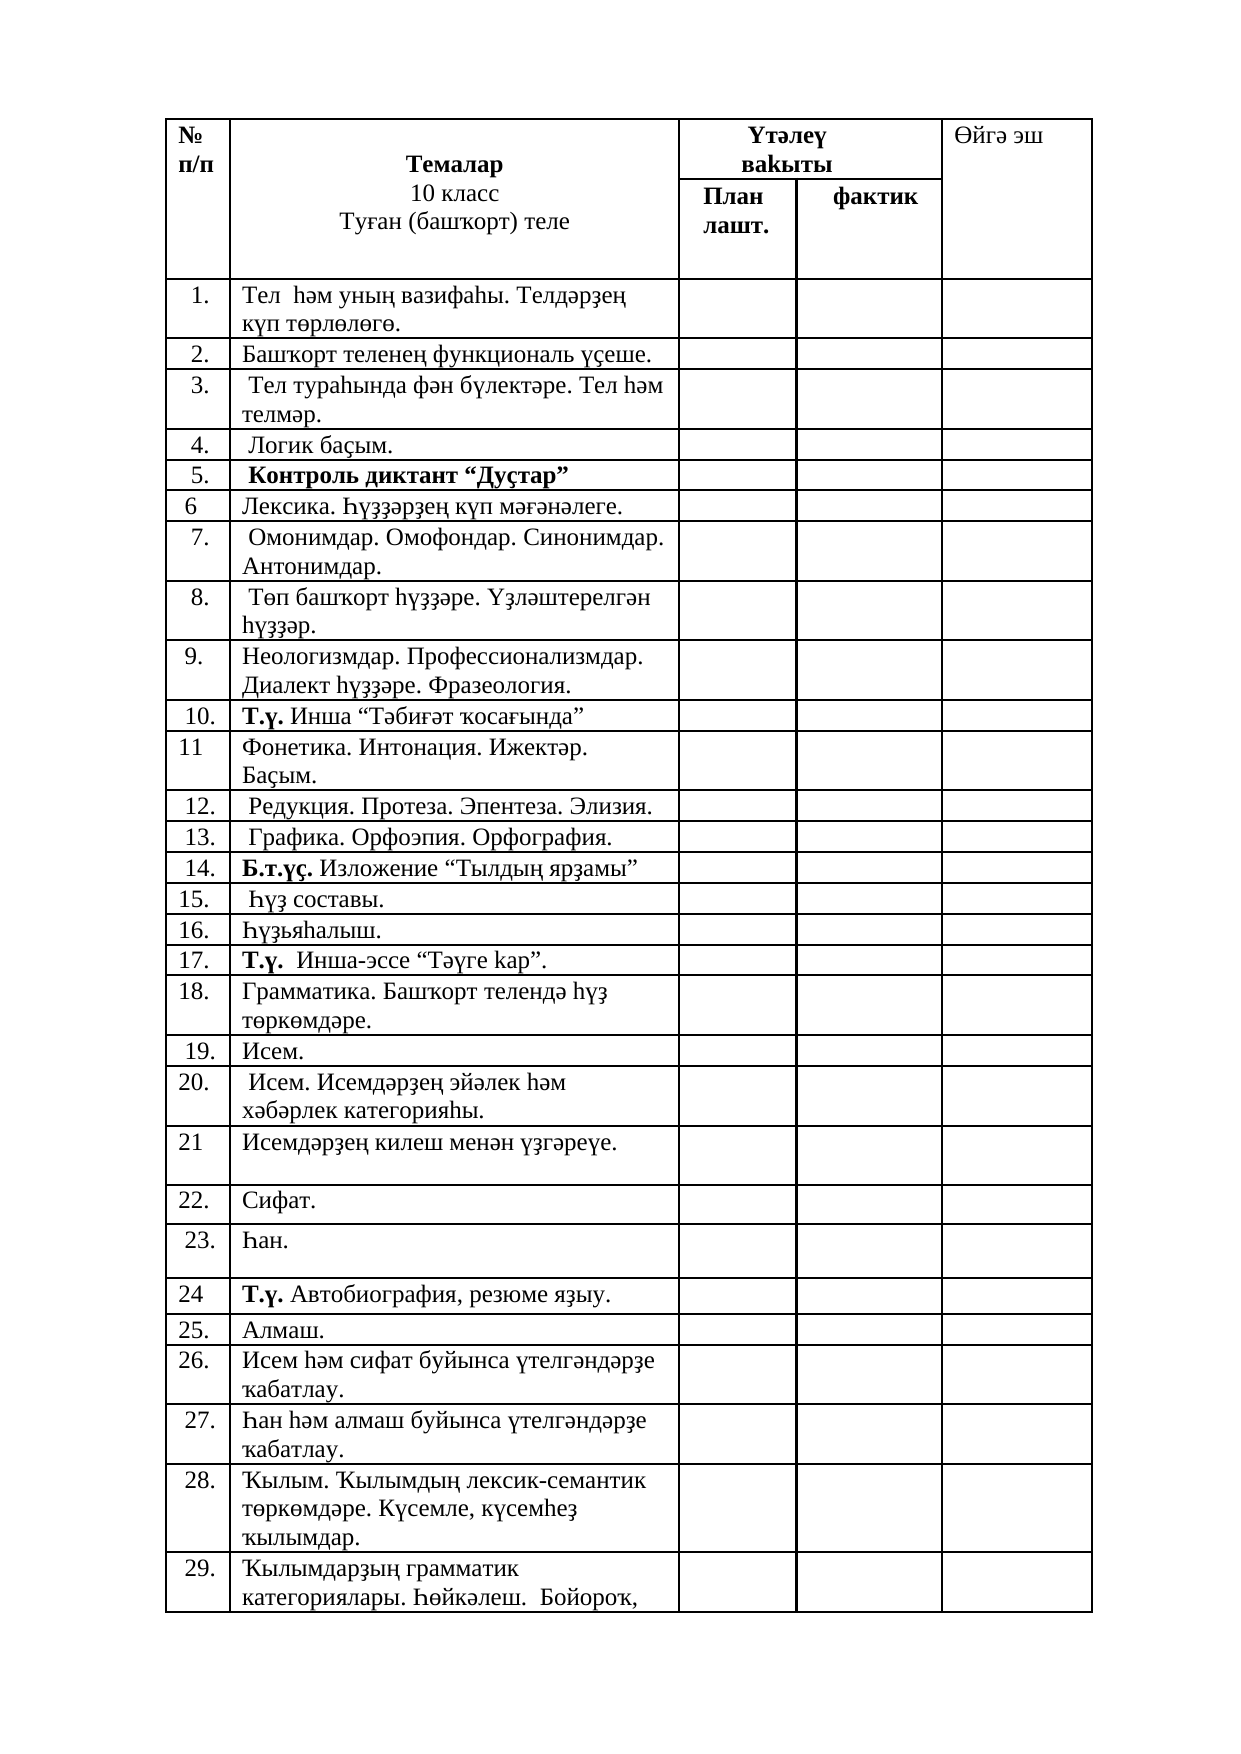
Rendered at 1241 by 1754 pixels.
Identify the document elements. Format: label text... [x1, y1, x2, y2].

table_cell Исемдәрҙең килеш менән үҙгәреүе. [231, 1127, 678, 1183]
table_cell Б.т.үҫ. Изложение “Тылдың ярҙамы” [231, 853, 678, 882]
table_cell 23. [167, 1225, 229, 1277]
table_cell Графика. Орфоэпия. Орфография. [231, 822, 678, 851]
table_cell 16. [167, 915, 229, 943]
table_cell [798, 1315, 941, 1343]
table_cell Һан. [231, 1225, 678, 1277]
table_cell Неологизмдар. Профессионализмдар. Диалект һүҙҙәре. Фразеология. [231, 641, 678, 699]
table_cell [943, 430, 1091, 458]
table_cell 3. [167, 370, 229, 428]
table_cell Башҡорт теленең функциональ үҫеше. [231, 339, 678, 368]
table_cell 22. [167, 1186, 229, 1223]
table_cell [943, 1225, 1091, 1277]
table_cell 18. [167, 976, 229, 1034]
table_cell [680, 461, 795, 489]
table_cell Ҡылым. Ҡылымдың лексик-семантик төркөмдәре. Күсемле, күсемһеҙ ҡылымдар. [231, 1465, 678, 1551]
table_cell [680, 1186, 795, 1223]
table_cell [798, 1279, 941, 1313]
table_cell [943, 732, 1091, 789]
table_cell [798, 1405, 941, 1463]
table_cell [943, 1405, 1091, 1463]
table_cell [798, 491, 941, 520]
table_cell 12. [167, 791, 229, 820]
table_cell 2. [167, 339, 229, 368]
table_cell [680, 1225, 795, 1277]
table_cell [943, 822, 1091, 851]
table_cell 28. [167, 1465, 229, 1551]
table_cell [943, 491, 1091, 520]
table_cell [680, 430, 795, 458]
table_cell [680, 701, 795, 730]
table_cell Исем. Исемдәрҙең эйәлек һәм хәбәрлек категорияһы. [231, 1067, 678, 1125]
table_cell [231, 1553, 678, 1611]
table_cell Сифат. [231, 1186, 678, 1223]
table_cell 7. [167, 522, 229, 580]
table_cell [680, 915, 795, 943]
table_cell [680, 1346, 795, 1403]
table_cell [680, 522, 795, 580]
table_cell 13. [167, 822, 229, 851]
table_cell [680, 370, 795, 428]
table_cell [798, 822, 941, 851]
table_cell [943, 1315, 1091, 1343]
table_cell Исем. [231, 1036, 678, 1065]
table_cell [680, 1405, 795, 1463]
table_header № п/п [167, 120, 229, 278]
table_cell [680, 280, 795, 337]
table_cell [798, 884, 941, 913]
table_cell [798, 1225, 941, 1277]
table_cell [680, 582, 795, 639]
table_cell 1. [167, 280, 229, 337]
table_cell [680, 732, 795, 789]
table_cell [680, 1067, 795, 1125]
table_cell Төп башҡорт һүҙҙәре. Үҙләштерелгән һүҙҙәр. [231, 582, 678, 639]
table_cell [943, 370, 1091, 428]
table_cell 15. [167, 884, 229, 913]
table_cell [798, 1036, 941, 1065]
table_cell 4. [167, 430, 229, 458]
table_cell [680, 641, 795, 699]
table_cell [680, 976, 795, 1034]
table_cell [680, 946, 795, 974]
table_cell [798, 1067, 941, 1125]
table_cell [680, 1036, 795, 1065]
table_cell [943, 946, 1091, 974]
table_cell 6 [167, 491, 229, 520]
table_cell [798, 582, 941, 639]
table_cell [943, 641, 1091, 699]
table_cell [798, 461, 941, 489]
table_cell 10. [167, 701, 229, 730]
table_cell Т.ү. Инша-эссе “Тәүге kар”. [231, 946, 678, 974]
table_cell [798, 522, 941, 580]
table_cell Контроль диктант “Дуҫтар” [231, 461, 678, 489]
table_cell Тел һәм уның вазифаһы. Телдәрҙең күп төрлөлөгө. [231, 280, 678, 337]
table_cell Редукция. Протеза. Эпентеза. Элизия. [231, 791, 678, 820]
table_cell [680, 1127, 795, 1183]
table_cell [798, 280, 941, 337]
table_cell 27. [167, 1405, 229, 1463]
table_cell фактик [798, 180, 941, 278]
table_cell [798, 853, 941, 882]
table_cell Т.ү. Инша “Тәбиғәт ҡосағында” [231, 701, 678, 730]
table_cell 8. [167, 582, 229, 639]
table_cell [798, 976, 941, 1034]
table_cell [943, 791, 1091, 820]
table_cell [943, 1346, 1091, 1403]
table_cell Планлашт. [680, 180, 795, 278]
table_cell 26. [167, 1346, 229, 1403]
table_cell [943, 1127, 1091, 1183]
table_cell [798, 1127, 941, 1183]
table_cell 25. [167, 1315, 229, 1343]
table_cell 9. [167, 641, 229, 699]
table_cell Омонимдар. Омофондар. Синонимдар. Антонимдар. [231, 522, 678, 580]
table_cell Логик баҫым. [231, 430, 678, 458]
table_cell Фонетика. Интонация. Ижектәр. Баҫым. [231, 732, 678, 789]
table_cell [943, 1279, 1091, 1313]
table_cell [798, 1465, 941, 1551]
table_cell 20. [167, 1067, 229, 1125]
table_cell [680, 884, 795, 913]
table_cell [798, 701, 941, 730]
table_cell Һүҙ составы. [231, 884, 678, 913]
table_cell 17. [167, 946, 229, 974]
table_cell [798, 339, 941, 368]
table_cell [680, 822, 795, 851]
table_cell [680, 1279, 795, 1313]
table_cell [680, 791, 795, 820]
table_cell [798, 791, 941, 820]
table_cell [680, 339, 795, 368]
table_header Өйгә эш [943, 120, 1091, 278]
table_cell [943, 522, 1091, 580]
table_cell [943, 461, 1091, 489]
table_cell [798, 732, 941, 789]
table_cell 24 [167, 1279, 229, 1313]
table_cell 5. [167, 461, 229, 489]
table_cell [680, 1553, 795, 1611]
table_cell [943, 339, 1091, 368]
table_cell [943, 1465, 1091, 1551]
table_cell Грамматика. Башҡорт телендә һүҙ төркөмдәре. [231, 976, 678, 1034]
table_cell 14. [167, 853, 229, 882]
table_cell [798, 1346, 941, 1403]
table_cell 11 [167, 732, 229, 789]
table_cell 29. [167, 1553, 229, 1611]
table_cell [943, 280, 1091, 337]
table_cell [680, 1465, 795, 1551]
table_cell [943, 915, 1091, 943]
table_cell [943, 1036, 1091, 1065]
table_cell [943, 1553, 1091, 1611]
table_cell Лексика. Һүҙҙәрҙең күп мәғәнәлеге. [231, 491, 678, 520]
table_cell [798, 1553, 941, 1611]
table_cell [680, 1315, 795, 1343]
table_cell [943, 853, 1091, 882]
table_cell [798, 915, 941, 943]
table_cell [798, 641, 941, 699]
table_cell [798, 370, 941, 428]
table_cell [798, 1186, 941, 1223]
table_cell [680, 491, 795, 520]
table_cell [798, 946, 941, 974]
table_cell [943, 1186, 1091, 1223]
table_cell [943, 582, 1091, 639]
table_cell [943, 884, 1091, 913]
table_cell Алмаш. [231, 1315, 678, 1343]
table_cell Һүҙьяһалыш. [231, 915, 678, 943]
table_cell Исем һәм сифат буйынса үтелгәндәрҙе ҡабатлау. [231, 1346, 678, 1403]
table_cell [680, 853, 795, 882]
table_header Үтәлеү ваkыты [680, 120, 941, 178]
table_cell [798, 430, 941, 458]
table_cell [943, 976, 1091, 1034]
table_cell Һан һәм алмаш буйынса үтелгәндәрҙе ҡабатлау. [231, 1405, 678, 1463]
table_cell 21 [167, 1127, 229, 1183]
table_cell Т.ү. Автобиография, резюме яҙыу. [231, 1279, 678, 1313]
table_cell [943, 1067, 1091, 1125]
table_cell 19. [167, 1036, 229, 1065]
table_cell Тел тураһында фән бүлектәре. Тел һәм телмәр. [231, 370, 678, 428]
table_header Темалар 10 класс Туған (башҡорт) теле [231, 120, 678, 278]
table_cell [943, 701, 1091, 730]
